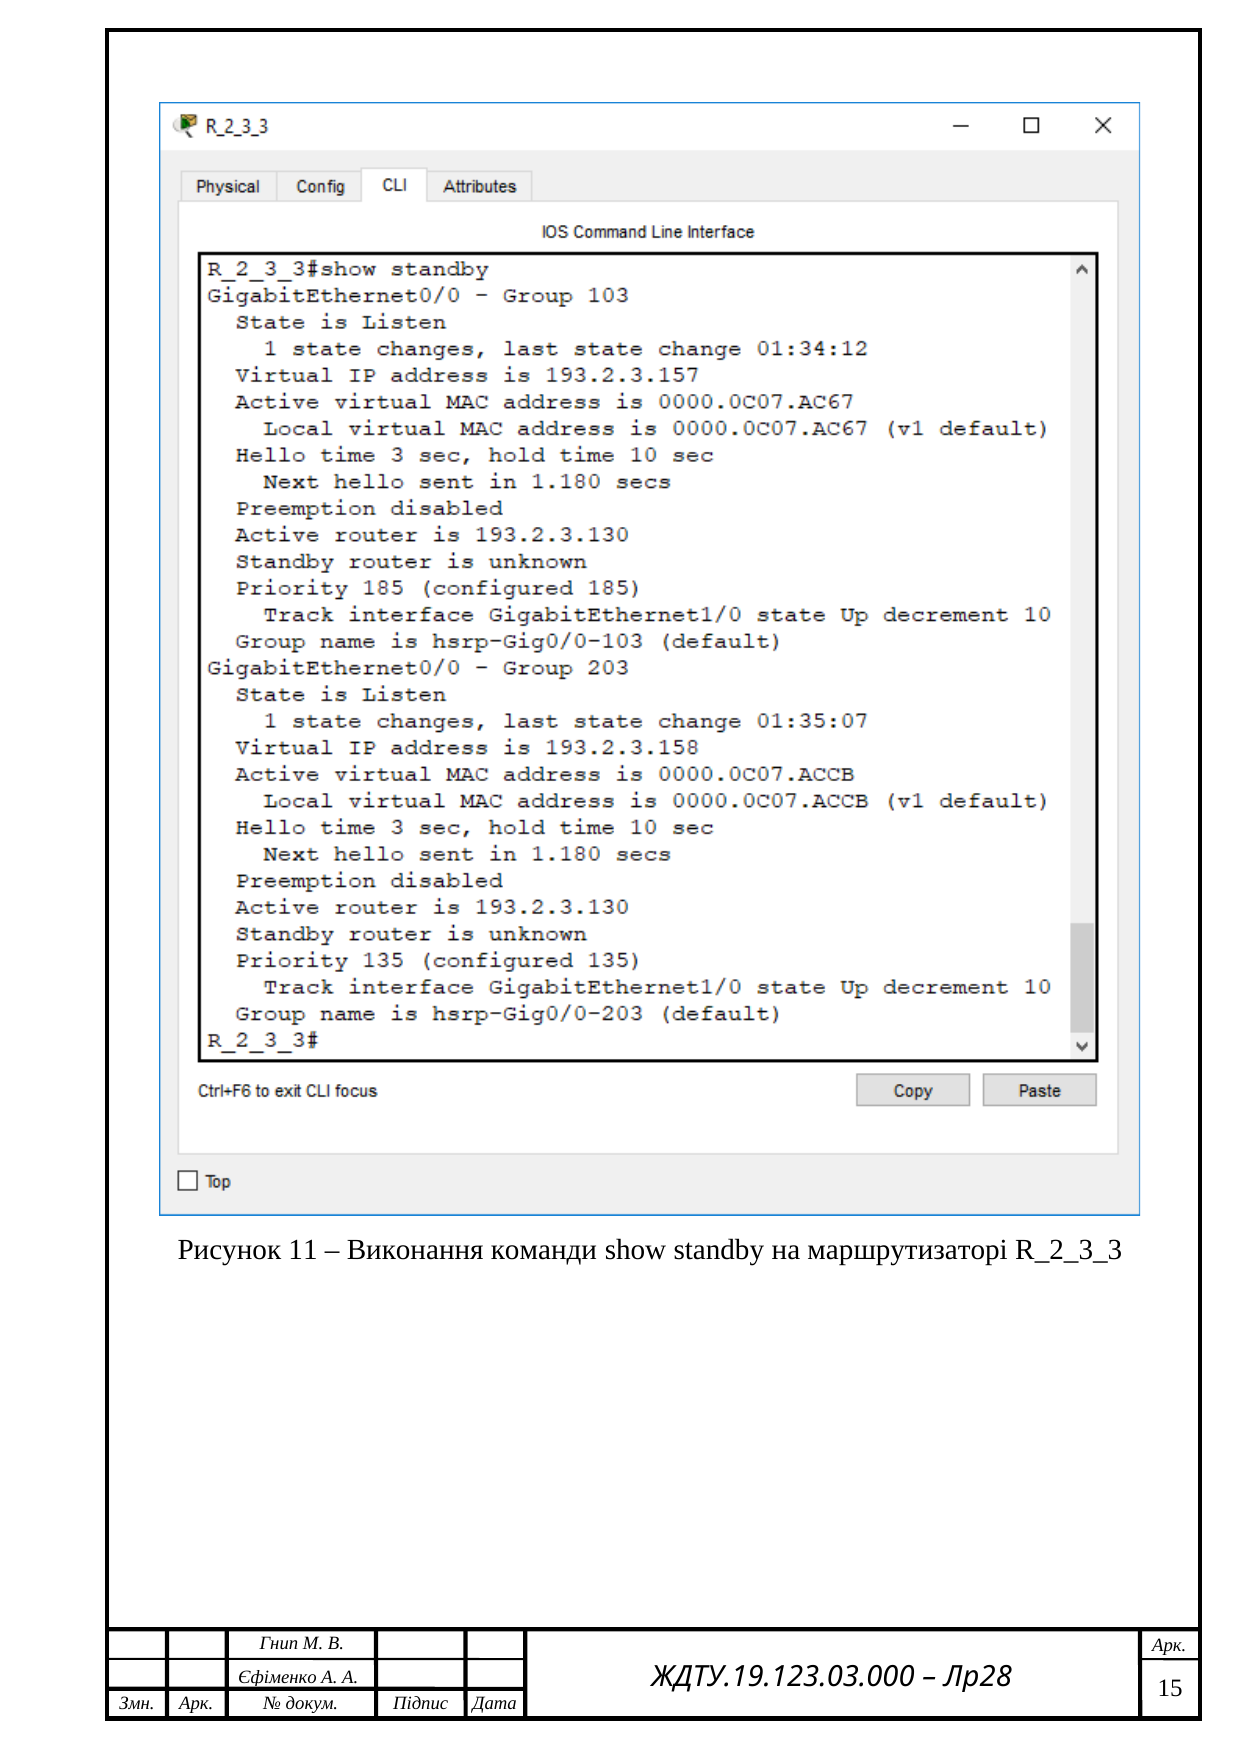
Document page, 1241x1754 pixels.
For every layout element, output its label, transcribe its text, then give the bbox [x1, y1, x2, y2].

text Рисунок 11 – Виконання команди show standby на маршрутизаторі R_2_3_3 [148, 1232, 1152, 1265]
picture [159, 102, 1141, 1216]
